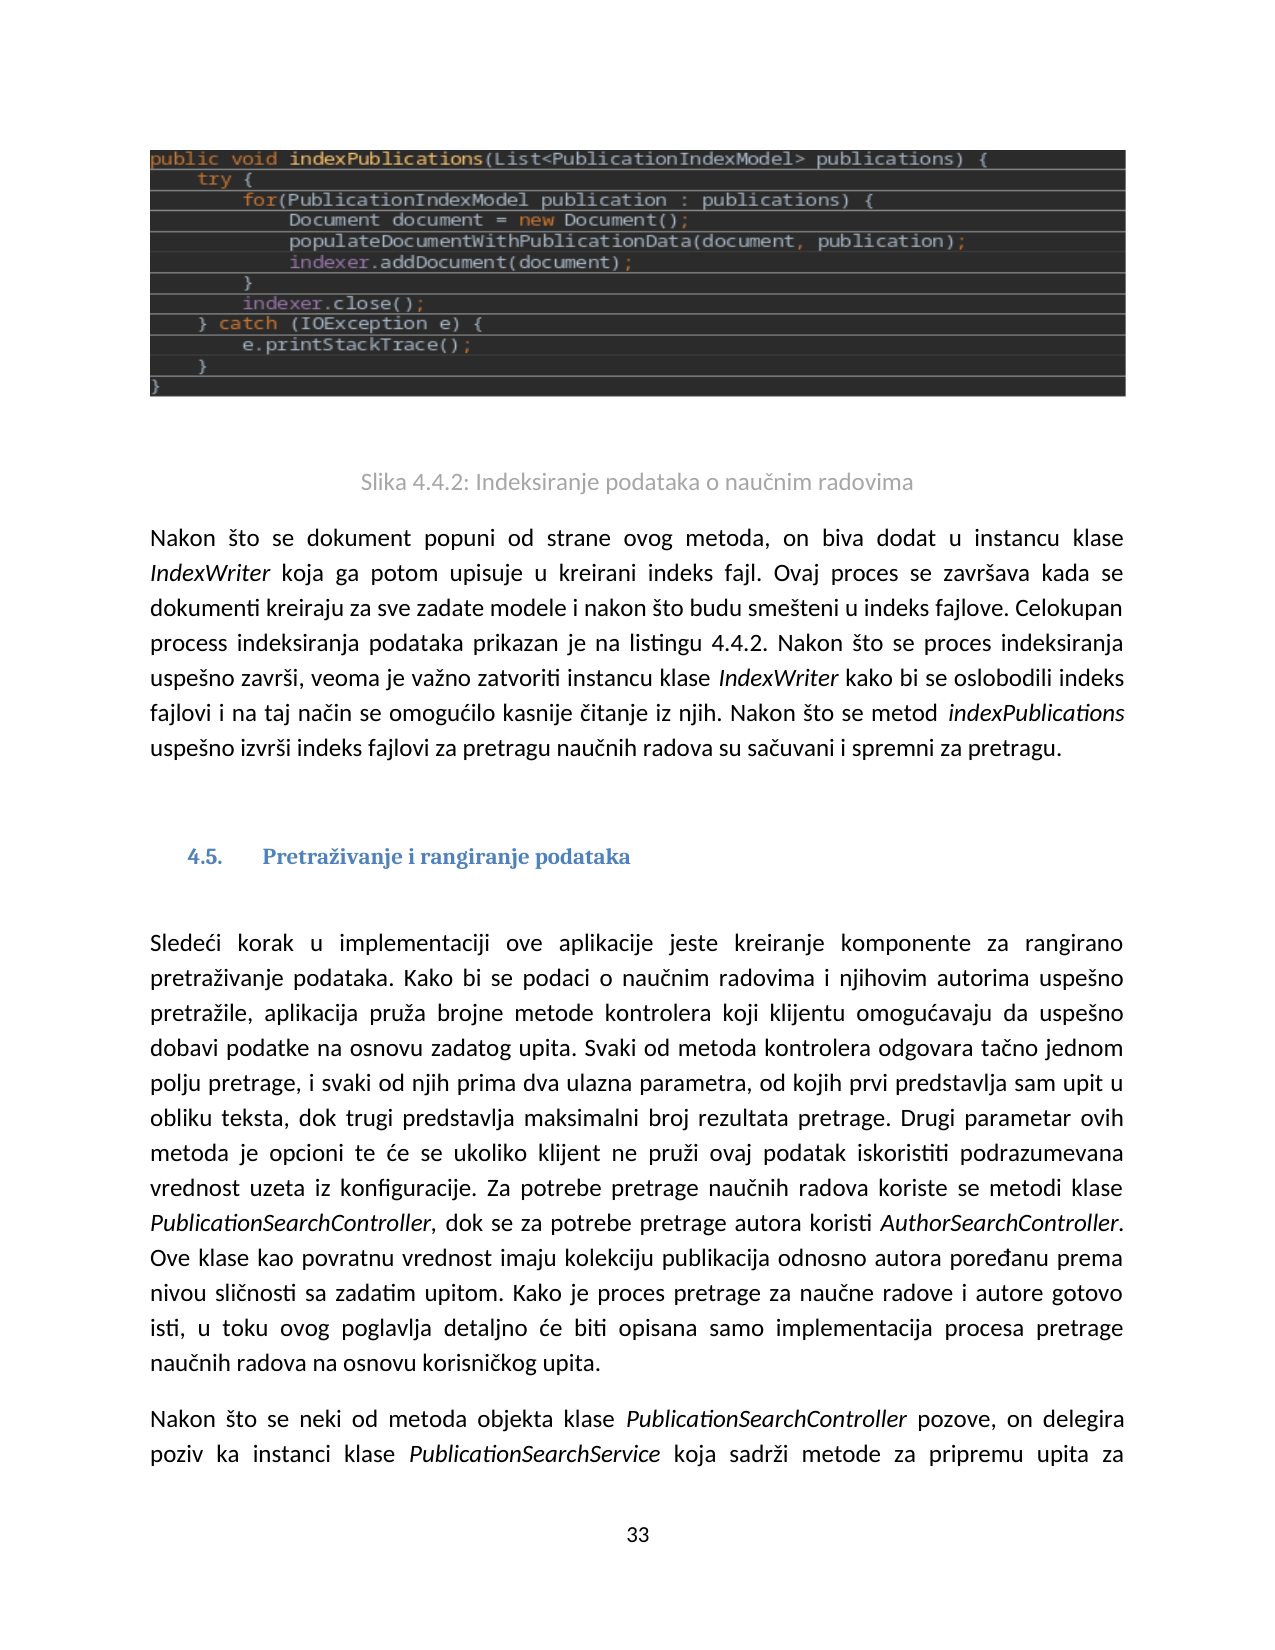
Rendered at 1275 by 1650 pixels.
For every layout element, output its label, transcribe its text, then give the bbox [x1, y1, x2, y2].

text Sledeći korak u implementaciji ove aplikacije jeste kreiranje komponente za rangirano pretraživanje podataka. Kako bi se podaci o naučnim radovima i njihovim autorima uspešno pretražile, aplikacija pruža brojne metode kontrolera koji klijentu omogućavaju da uspešno dobavi podatke na osnovu zadatog upita. Svaki od metoda kontrolera odgovara tačno jednom polju pretrage, i svaki od njih prima dva ulazna parametra, od kojih prvi predstavlja sam upit u obliku teksta, dok trugi predstavlja maksimalni broj rezultata pretrage. Drugi parametar ovih metoda je opcioni te će se ukoliko klijent ne pruži ovaj podatak iskoristiti podrazumevana vrednost uzeta iz konfiguracije. Za potrebe pretrage naučnih radova koriste se metodi klase PublicationSearchController, dok se za potrebe pretrage autora koristi AuthorSearchController. Ove klase kao povratnu vrednost imaju kolekciju publikacija odnosno autora poređanu prema nivou sličnosti sa zadatim upitom. Kako je proces pretrage za naučne radove i autore gotovo isti, u toku ovog poglavlja detaljno će biti opisana samo implementacija procesa pretrage naučnih radova na osnovu korisničkog upita. [150, 927, 1125, 1378]
text Slika 4.4.2: Indeksiranje podataka o naučnim radovima [150, 467, 1125, 497]
text Nakon što se dokument popuni od strane ovog metoda, on biva dodat u instancu klase IndexWriter koja ga potom upisuje u kreirani indeks fajl. Ovaj proces se završava kada se dokumenti kreiraju za sve zadate modele i nakon što budu smešteni u indeks fajlove. Celokupan process indeksiranja podataka prikazan je na listingu 4.4.2. Nakon što se proces indeksiranja uspešno završi, veoma je važno zatvoriti instancu klase IndexWriter kako bi se oslobodili indeks fajlovi i na taj način se omogućilo kasnije čitanje iz njih. Nakon što se metod indexPublications uspešno izvrši indeks fajlovi za pretragu naučnih radova su sačuvani i spremni za pretragu. [150, 522, 1125, 763]
subtitle Pretraživanje i rangiranje podataka [187, 844, 1125, 870]
